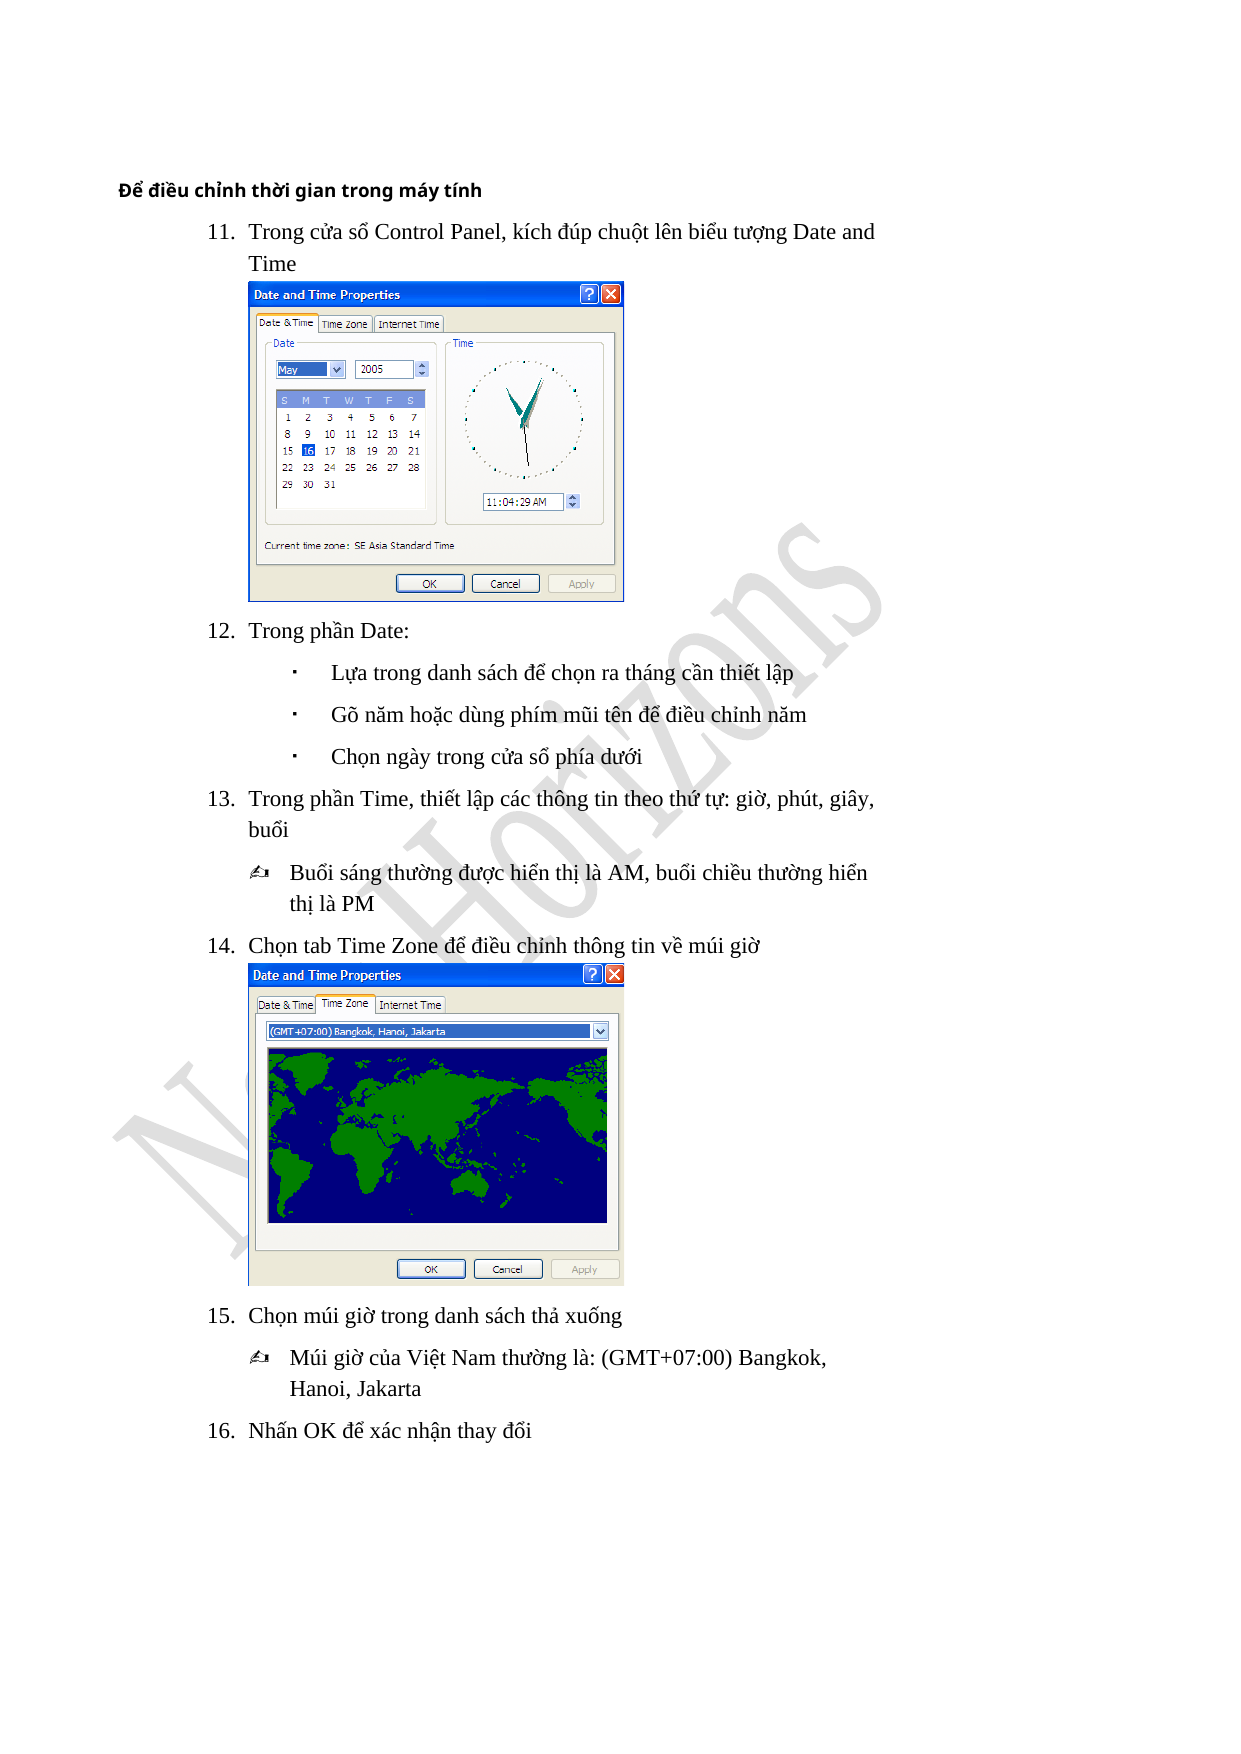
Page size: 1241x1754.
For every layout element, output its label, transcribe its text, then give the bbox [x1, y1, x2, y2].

text Để điều chỉnh thời gian trong máy tính [118, 177, 886, 203]
list Chọn múi giờ trong danh sách thả xuống [207, 1302, 886, 1328]
list Chọn ngày trong cửa sổ phía dưới [289, 743, 886, 769]
list Trong phần Time, thiết lập các thông tin theo thứ tự: giờ, phút, giây, buổi [207, 785, 886, 843]
list Trong phần Date: [207, 617, 886, 643]
picture [248, 963, 625, 1286]
list Lựa trong danh sách để chọn ra tháng cần thiết lập [289, 659, 886, 685]
picture [248, 281, 625, 602]
list Nhấn OK để xác nhận thay đổi [207, 1417, 886, 1443]
list Gõ năm hoặc dùng phím mũi tên để điều chỉnh năm [289, 701, 886, 727]
list Buổi sáng thường được hiển thị là AM, buổi chiều thường hiển thị là PM [248, 858, 886, 916]
list Múi giờ của Việt Nam thường là: (GMT+07:00) Bangkok, Hanoi, Jakarta [248, 1344, 886, 1402]
